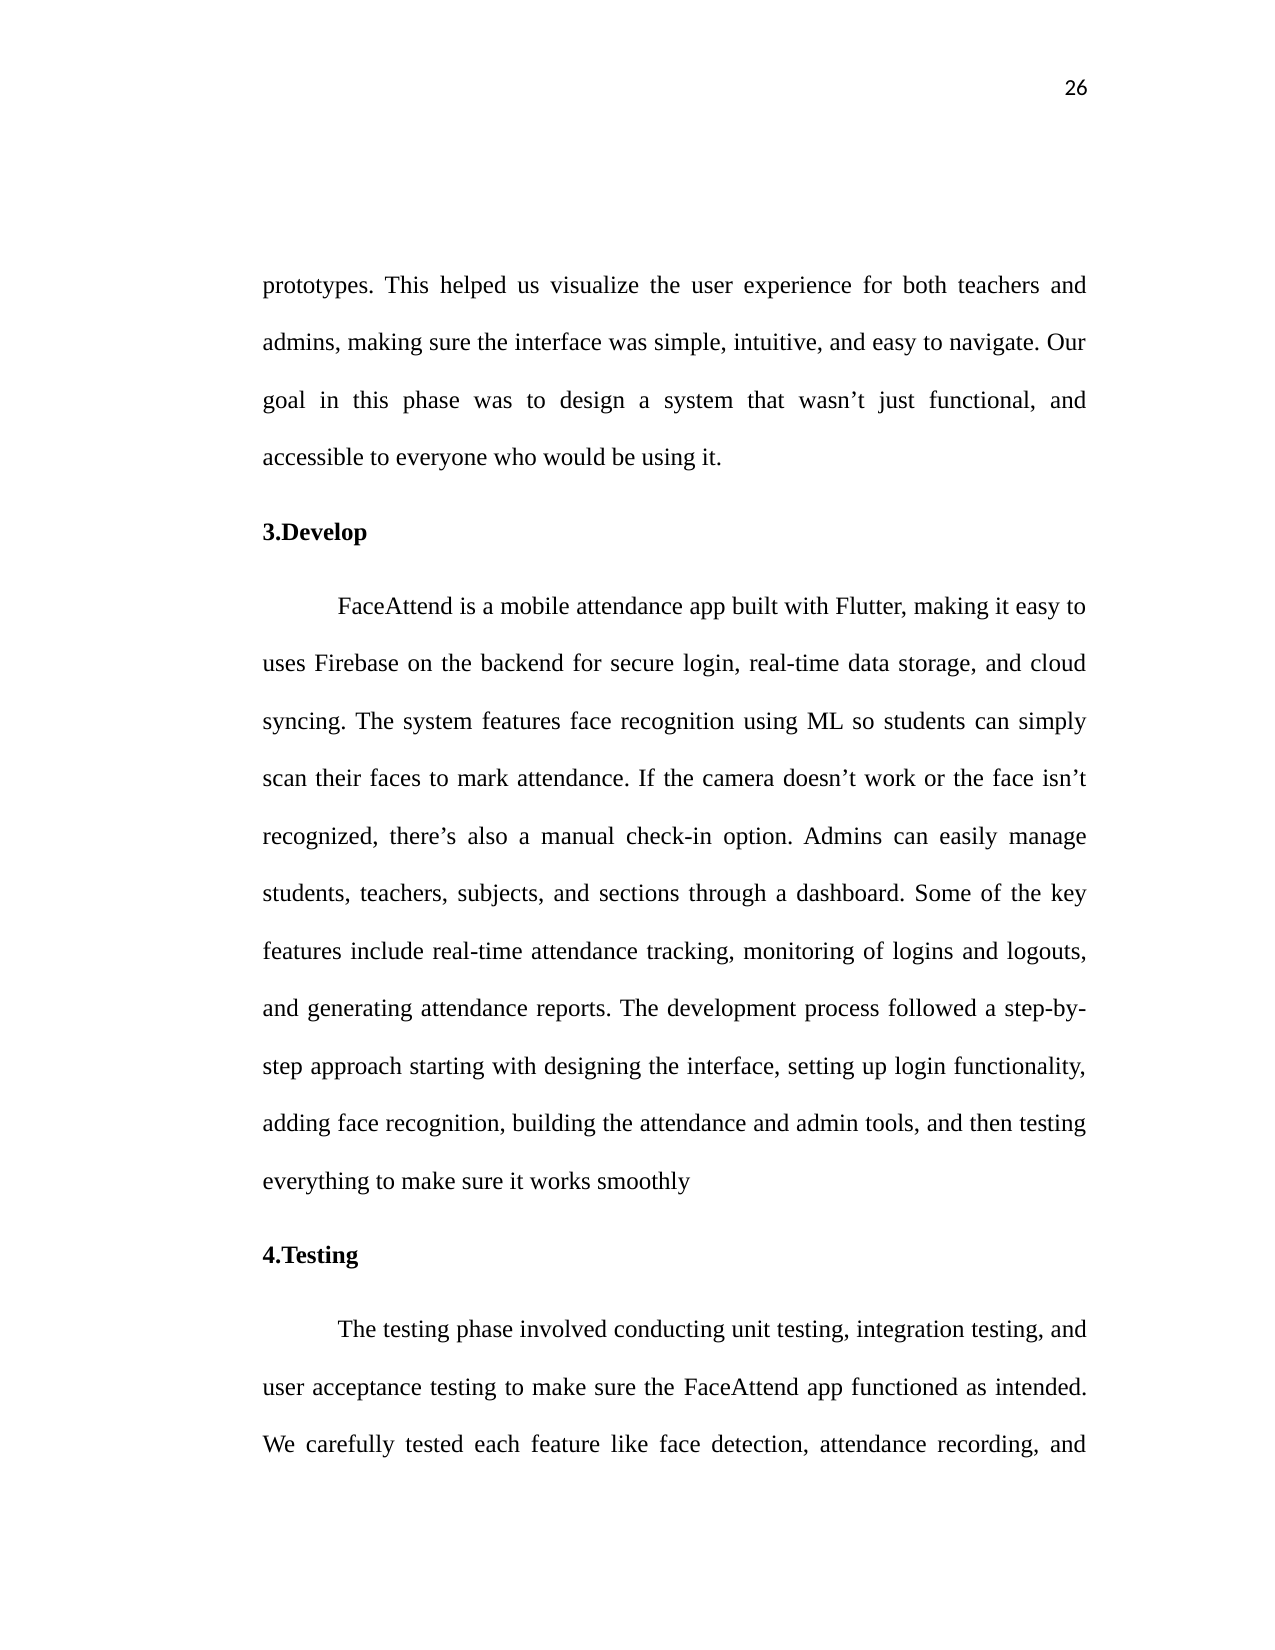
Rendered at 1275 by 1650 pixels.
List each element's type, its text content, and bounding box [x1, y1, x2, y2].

text 4.Testing [262, 1240, 1087, 1269]
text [262, 270, 1087, 471]
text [262, 1314, 1087, 1458]
text FaceAttend is a mobile attendance app built with Flutter, making it easy to uses Firebase on the backend for secure login, real-time data storage, and cloud syncing. The system features face recognition using ML so students can simply scan their faces to mark attendance. If the camera doesn’t work or the face isn’t recognized, there’s also a manual check-in option. Admins can easily manage students, teachers, subjects, and sections through a dashboard. Some of the key features include real-time attendance tracking, monitoring of logins and logouts, and generating attendance reports. The development process followed a step-by-step approach starting with designing the interface, setting up login functionality, adding face recognition, building the attendance and admin tools, and then testing everything to make sure it works smoothly [262, 591, 1087, 1194]
text 3.Develop [262, 517, 1087, 545]
